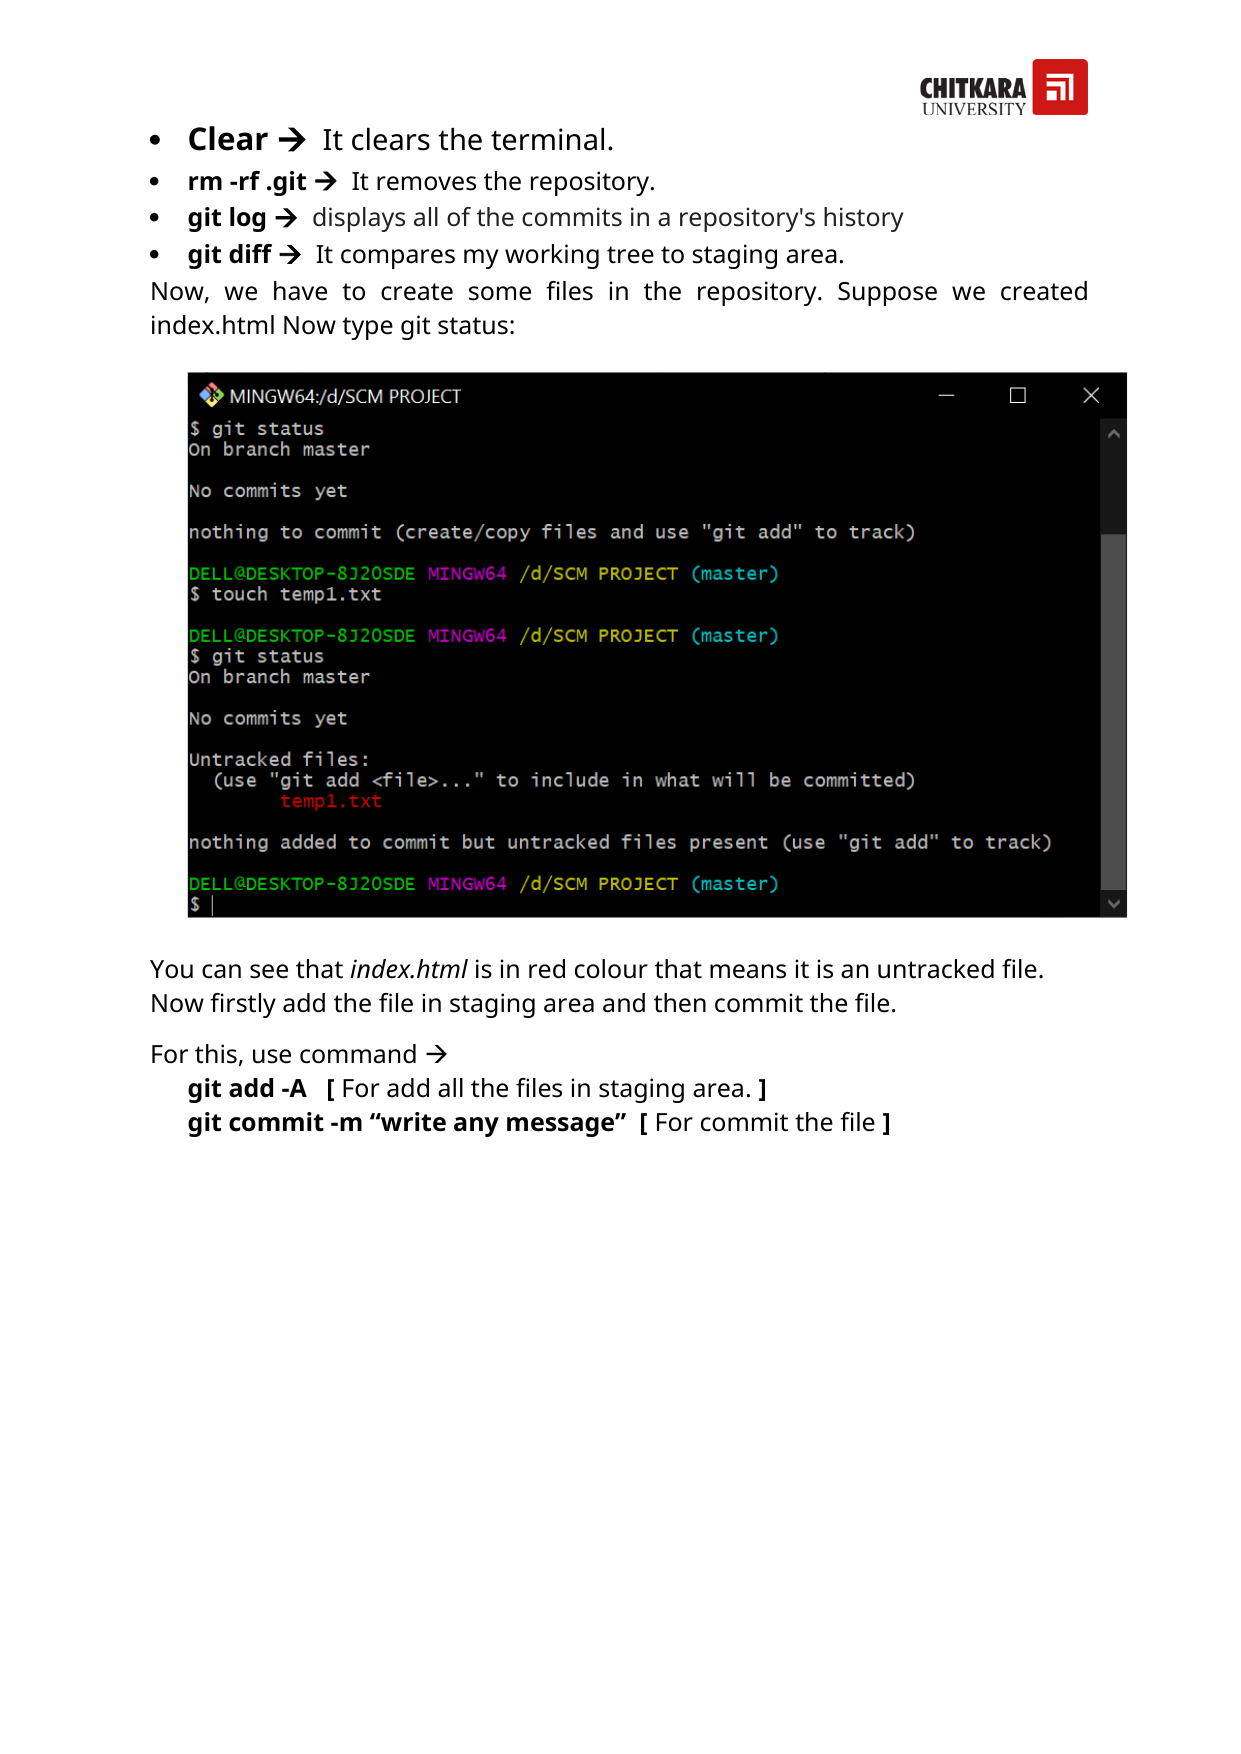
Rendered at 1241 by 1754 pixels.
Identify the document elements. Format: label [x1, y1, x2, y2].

picture [187, 372, 1128, 918]
picture [920, 59, 1091, 118]
